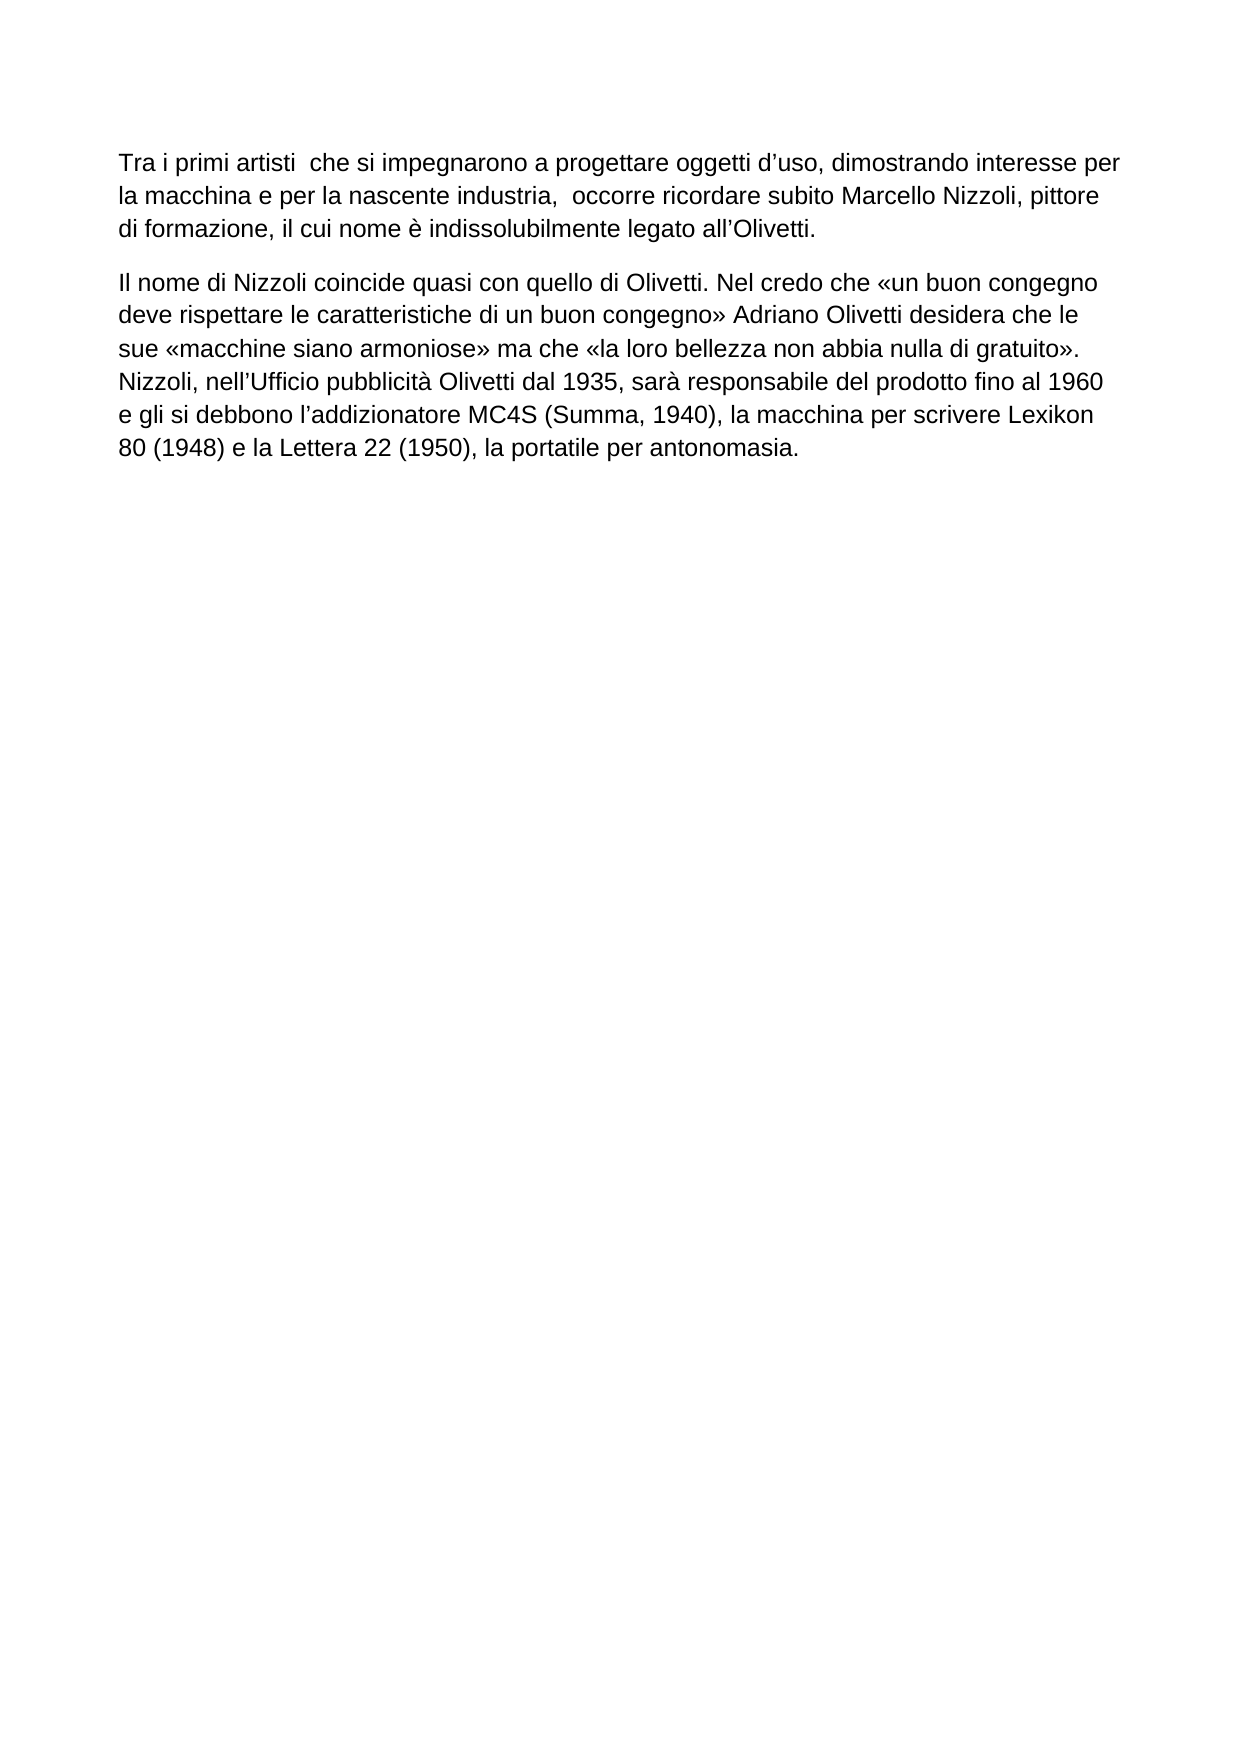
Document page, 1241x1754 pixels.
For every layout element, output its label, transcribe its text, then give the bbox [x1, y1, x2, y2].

text Il nome di Nizzoli coincide quasi con quello di Olivetti. Nel credo che «un buon congegno deve rispettare le caratteristiche di un buon congegno» Adriano Olivetti desidera che le sue «macchine siano armoniose» ma che «la loro bellezza non abbia nulla di gratuito». Nizzoli, nell’Ufficio pubblicità Olivetti dal 1935, sarà responsabile del prodotto fino al 1960 e gli si debbono l’addizionatore MC4S (Summa, 1940), la macchina per scrivere Lexikon 80 (1948) e la Lettera 22 (1950), la portatile per antonomasia. [118, 267, 1122, 461]
text Tra i primi artisti che si impegnarono a progettare oggetti d’uso, dimostrando interesse per la macchina e per la nascente industria, occorre ricordare subito Marcello Nizzoli, pittore di formazione, il cui nome è indissolubilmente legato all’Olivetti. [118, 148, 1122, 242]
